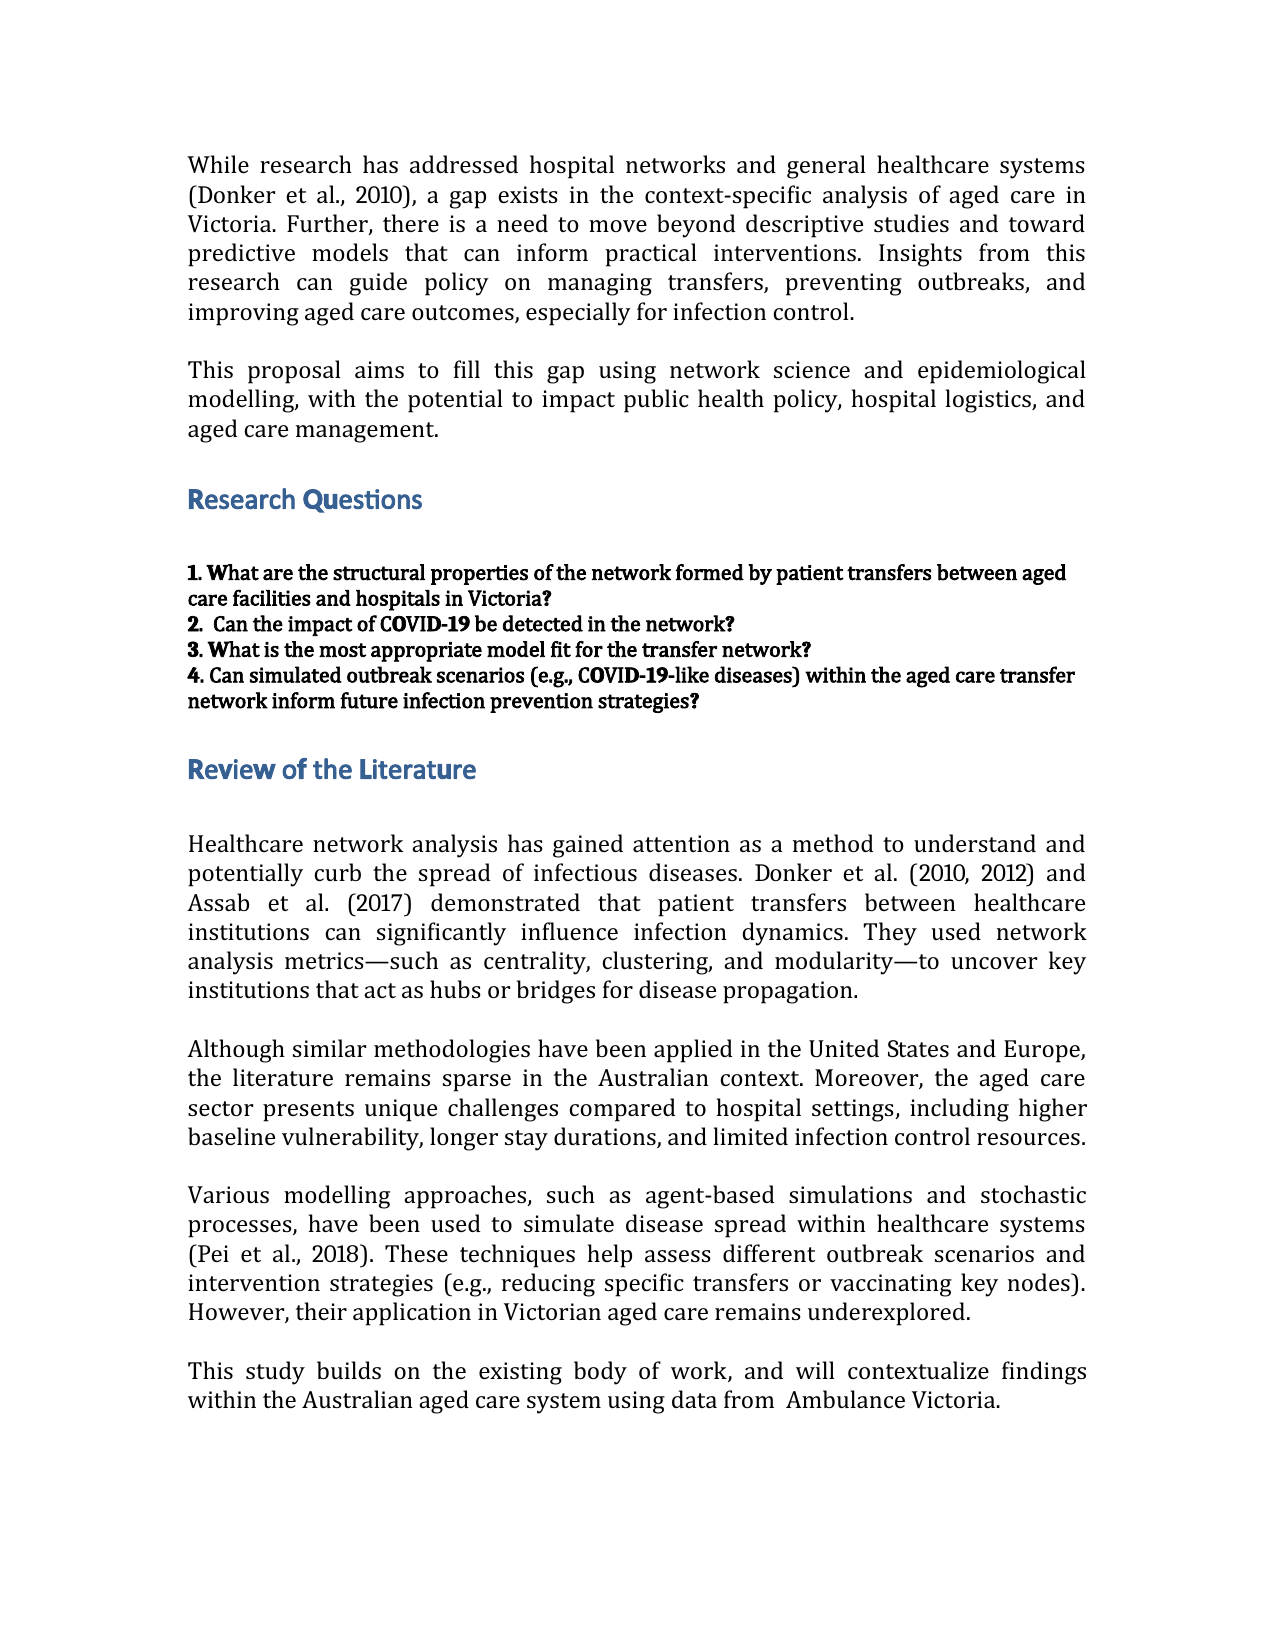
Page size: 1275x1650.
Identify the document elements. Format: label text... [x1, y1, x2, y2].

list Can the impact of COVID-19 be detected in the network? [187, 610, 1087, 636]
subtitle Research Questions [187, 480, 1087, 516]
text This proposal aims to fill this gap using network science and epidemiological modelling, with the potential to impact public health policy, hospital logistics, and aged care management. [187, 355, 1087, 443]
text Various modelling approaches, such as agent-based simulations and stochastic processes, have been used to simulate disease spread within healthcare systems (Pei et al., 2018). These techniques help assess different outbreak scenarios and intervention strategies (e.g., reducing specific transfers or vaccinating key nodes). However, their application in Victorian aged care remains underexplored. [187, 1180, 1087, 1326]
list What are the structural properties of the network formed by patient transfers between aged care facilities and hospitals in Victoria? [187, 559, 1087, 610]
list What is the most appropriate model fit for the transfer network? [187, 636, 1087, 661]
text Although similar methodologies have been applied in the United States and Europe, the literature remains sparse in the Australian context. Moreover, the aged care sector presents unique challenges compared to hospital settings, including higher baseline vulnerability, longer stay durations, and limited infection control resources. [187, 1034, 1087, 1151]
text Healthcare network analysis has gained attention as a method to understand and potentially curb the spread of infectious diseases. Donker et al. (2010, 2012) and Assab et al. (2017) demonstrated that patient transfers between healthcare institutions can significantly influence infection dynamics. They used network analysis metrics—such as centrality, clustering, and modularity—to uncover key institutions that act as hubs or bridges for disease propagation. [187, 829, 1087, 1004]
subtitle Review of the Literature [187, 750, 1087, 786]
text While research has addressed hospital networks and general healthcare systems (Donker et al., 2010), a gap exists in the context-specific analysis of aged care in Victoria. Further, there is a need to move beyond descriptive studies and toward predictive models that can inform practical interventions. Insights from this research can guide policy on managing transfers, preventing outbreaks, and improving aged care outcomes, especially for infection control. [187, 150, 1087, 326]
list Can simulated outbreak scenarios (e.g., COVID-19-like diseases) within the aged care transfer network inform future infection prevention strategies? [187, 661, 1087, 713]
text This study builds on the existing body of work, and will contextualize findings within the Australian aged care system using data from Ambulance Victoria. [187, 1355, 1087, 1414]
